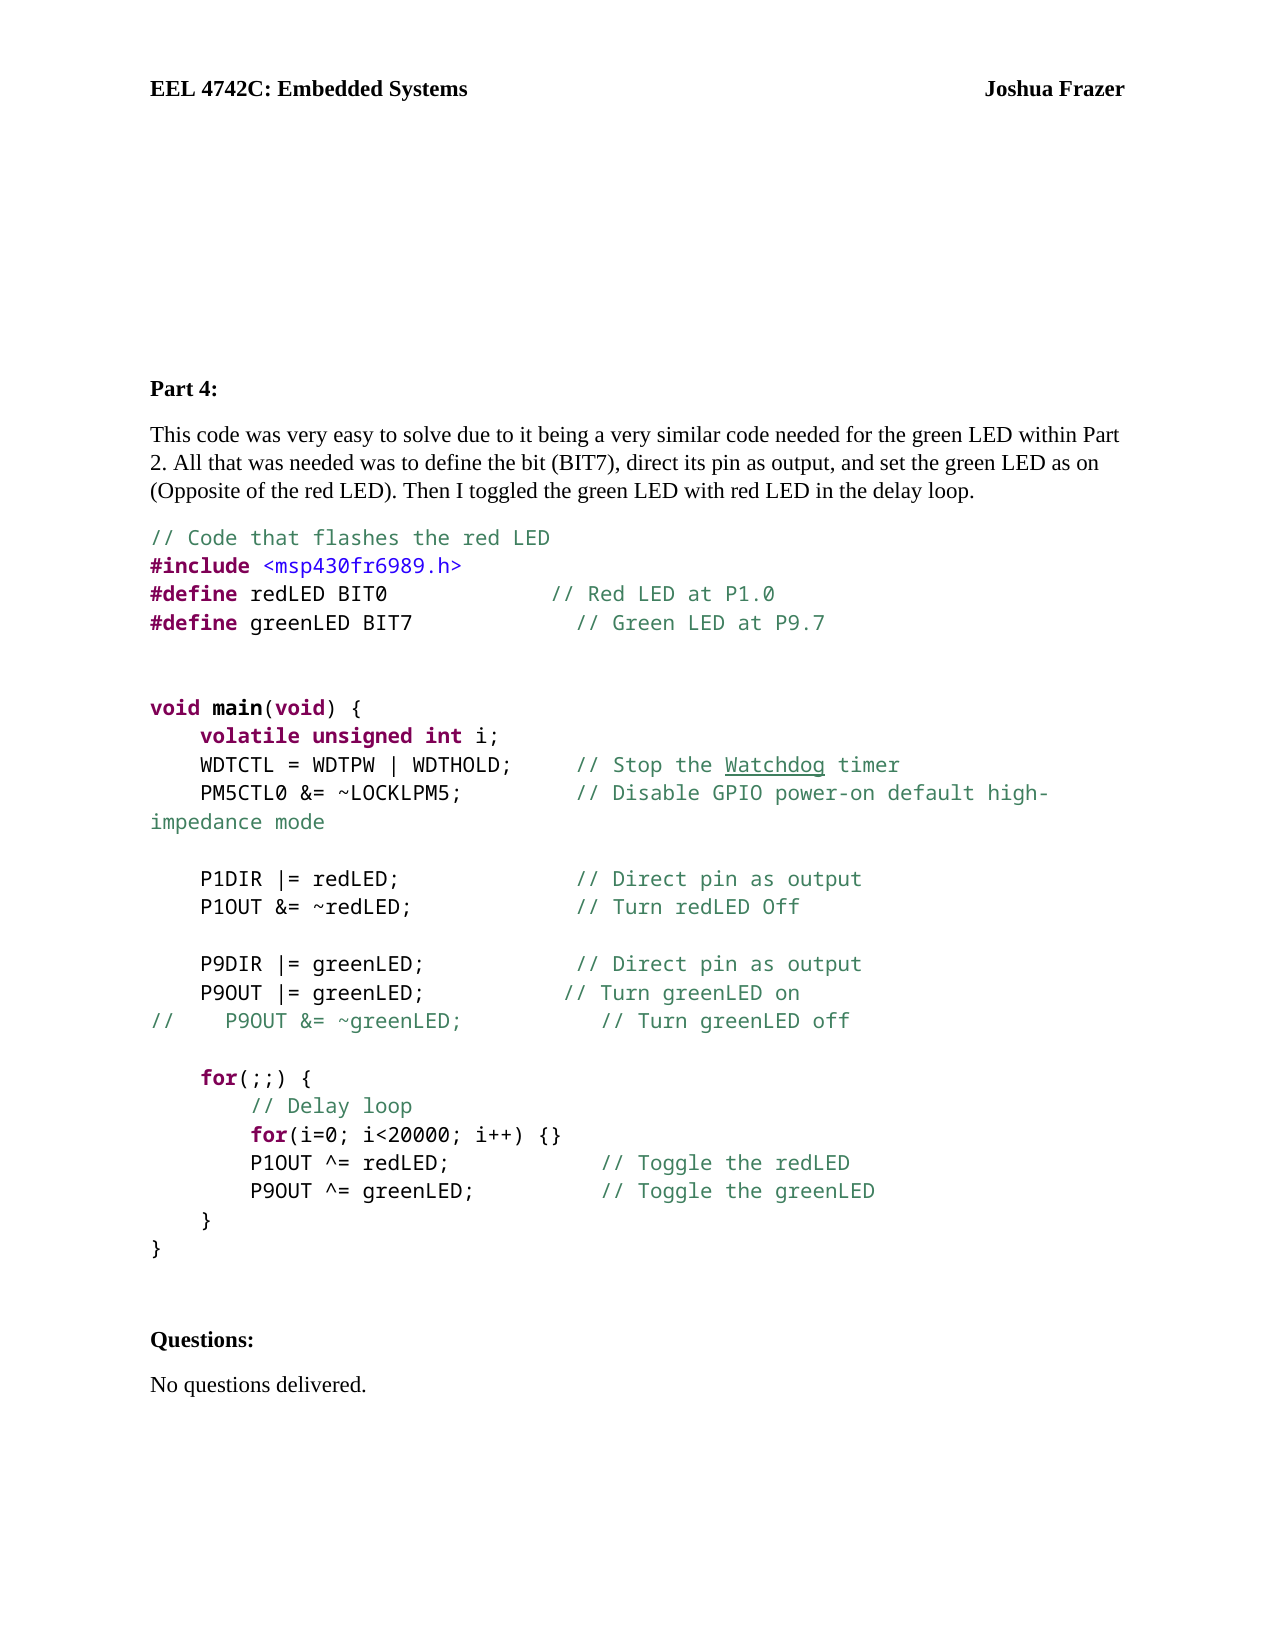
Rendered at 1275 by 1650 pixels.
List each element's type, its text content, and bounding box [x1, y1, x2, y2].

text P9DIR |= greenLED; // Direct pin as output [150, 949, 1125, 978]
text } [150, 1205, 1125, 1233]
text P9OUT ^= greenLED; // Toggle the greenLED [150, 1177, 1125, 1205]
text // Delay loop [150, 1091, 1125, 1120]
text P1DIR |= redLED; // Direct pin as output [150, 864, 1125, 892]
text #include <msp430fr6989.h> [150, 551, 1125, 579]
text volatile unsigned int i; [150, 722, 1125, 750]
text WDTCTL = WDTPW | WDTHOLD; // Stop the Watchdog timer [150, 750, 1125, 778]
text for(i=0; i<20000; i++) {} [150, 1120, 1125, 1148]
text This code was very easy to solve due to it being a very similar code needed for the green LED within Part 2. All that was needed was to define the bit (BIT7), direct its pin as output, and set the green LED as on (Opposite of the red LED). Then I toggled the green LED with red LED in the delay loop. [150, 421, 1125, 504]
text Part 4: [150, 376, 1125, 402]
text PM5CTL0 &= ~LOCKLPM5; // Disable GPIO power-on default high-impedance mode [150, 778, 1125, 835]
text for(;;) { [150, 1063, 1125, 1091]
text #define greenLED BIT7 // Green LED at P9.7 [150, 608, 1125, 636]
text P1OUT ^= redLED; // Toggle the redLED [150, 1148, 1125, 1177]
text No questions delivered. [150, 1371, 1125, 1397]
text } [150, 1233, 1125, 1262]
text Questions: [150, 1326, 1125, 1352]
text P1OUT &= ~redLED; // Turn redLED Off [150, 892, 1125, 921]
text // Code that flashes the red LED [150, 523, 1125, 551]
text // P9OUT &= ~greenLED; // Turn greenLED off [150, 1006, 1125, 1034]
text void main(void) { [150, 693, 1125, 722]
text P9OUT |= greenLED; // Turn greenLED on [150, 978, 1125, 1006]
text #define redLED BIT0 // Red LED at P1.0 [150, 579, 1125, 608]
